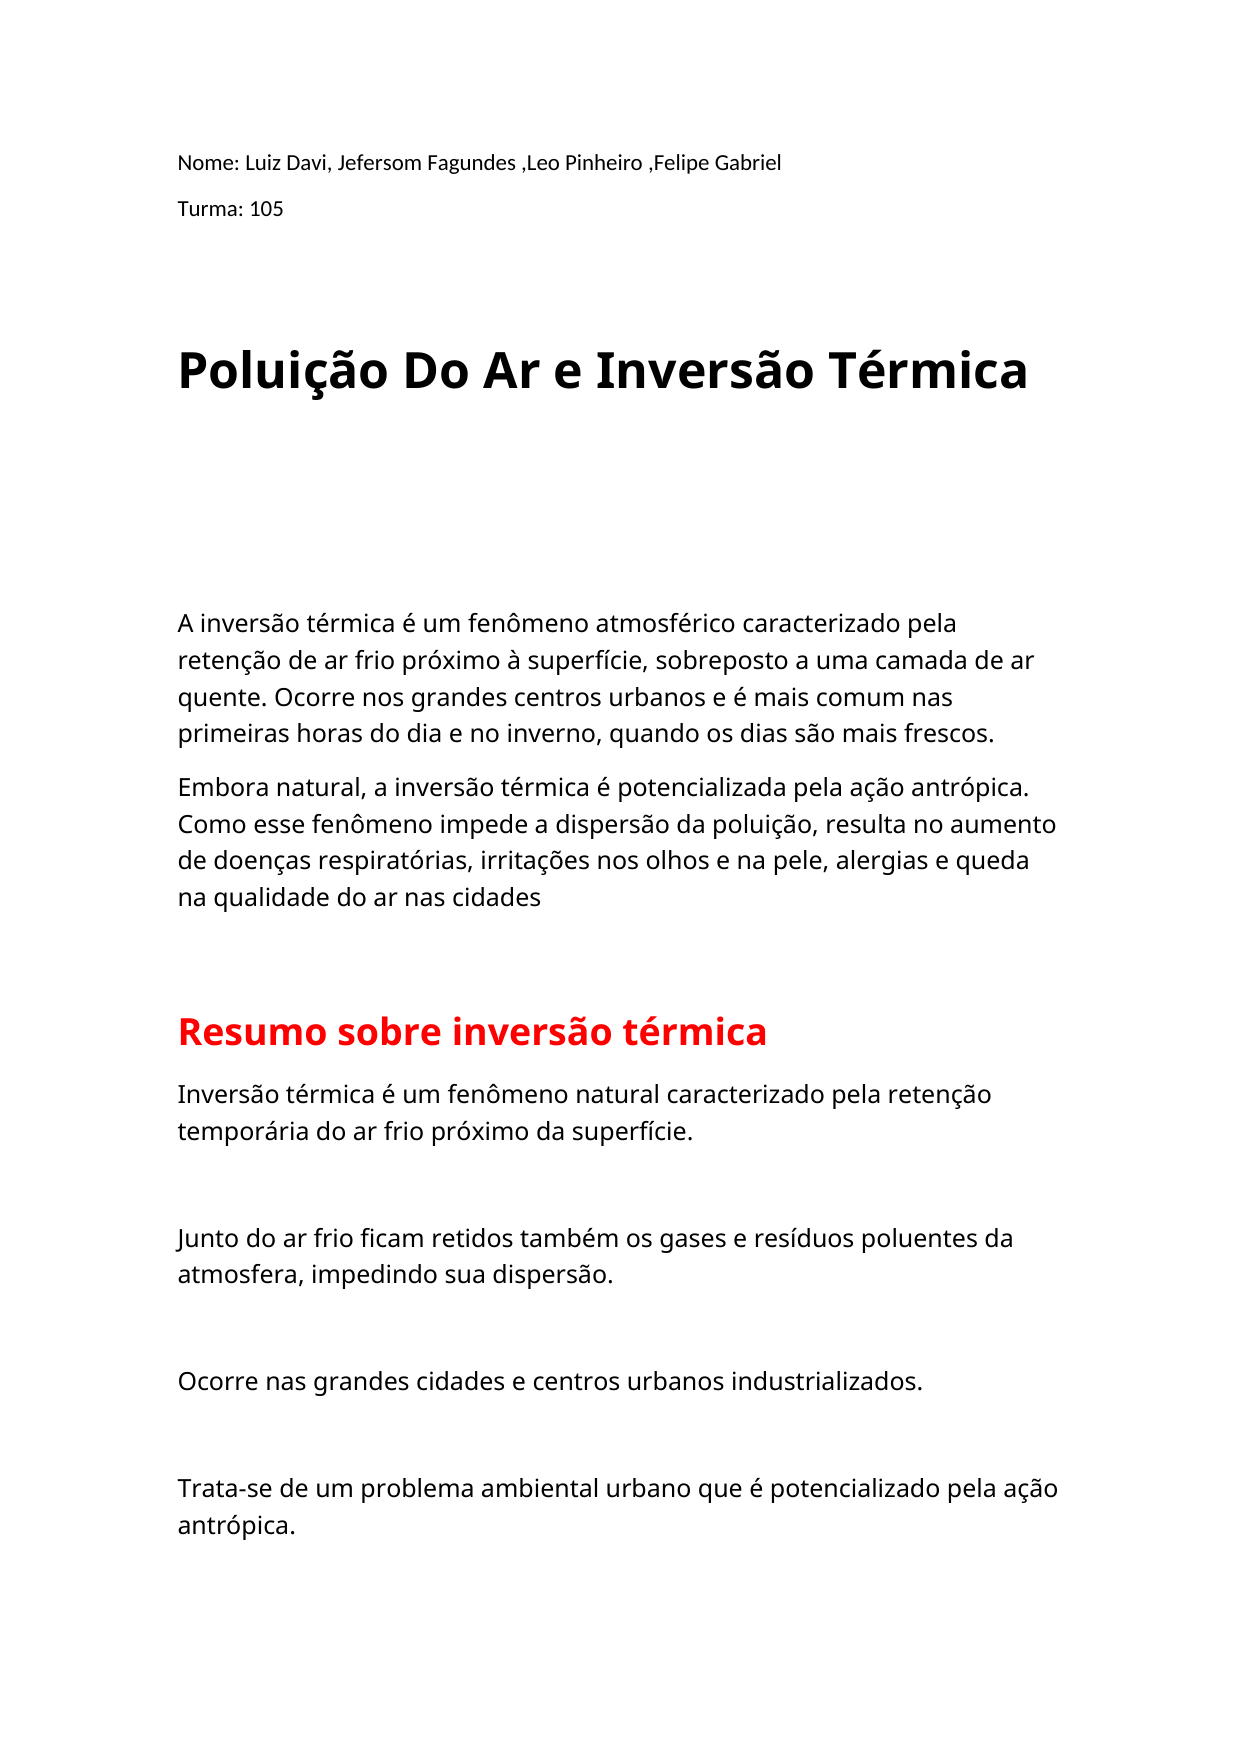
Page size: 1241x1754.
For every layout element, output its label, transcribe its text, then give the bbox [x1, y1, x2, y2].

text Inversão térmica é um fenômeno natural caracterizado pela retenção temporária do ar frio próximo da superfície. [177, 1077, 1063, 1148]
text Junto do ar frio ficam retidos também os gases e resíduos poluentes da atmosfera, impedindo sua dispersão. [177, 1220, 1063, 1291]
text Ocorre nas grandes cidades e centros urbanos industrializados. [177, 1364, 1063, 1398]
text Trata-se de um problema ambiental urbano que é potencializado pela ação antrópica. [177, 1471, 1063, 1542]
text Nome: Luiz Davi, Jefersom Fagundes ,Leo Pinheiro ,Felipe Gabriel [177, 148, 1063, 176]
text Embora natural, a inversão térmica é potencializada pela ação antrópica. Como esse fenômeno impede a dispersão da poluição, resulta no aumento de doenças respiratórias, irritações nos olhos e na pele, alergias e queda na qualidade do ar nas cidades [177, 769, 1063, 914]
text A inversão térmica é um fenômeno atmosférico caracterizado pela retenção de ar frio próximo à superfície, sobreposto a uma camada de ar quente. Ocorre nos grandes centros urbanos e é mais comum nas primeiras horas do dia e no inverno, quando os dias são mais frescos. [177, 606, 1063, 750]
text Resumo sobre inversão térmica [177, 1005, 1063, 1056]
text Turma: 105 [177, 194, 1063, 222]
text Poluição Do Ar e Inversão Térmica [177, 335, 1063, 403]
